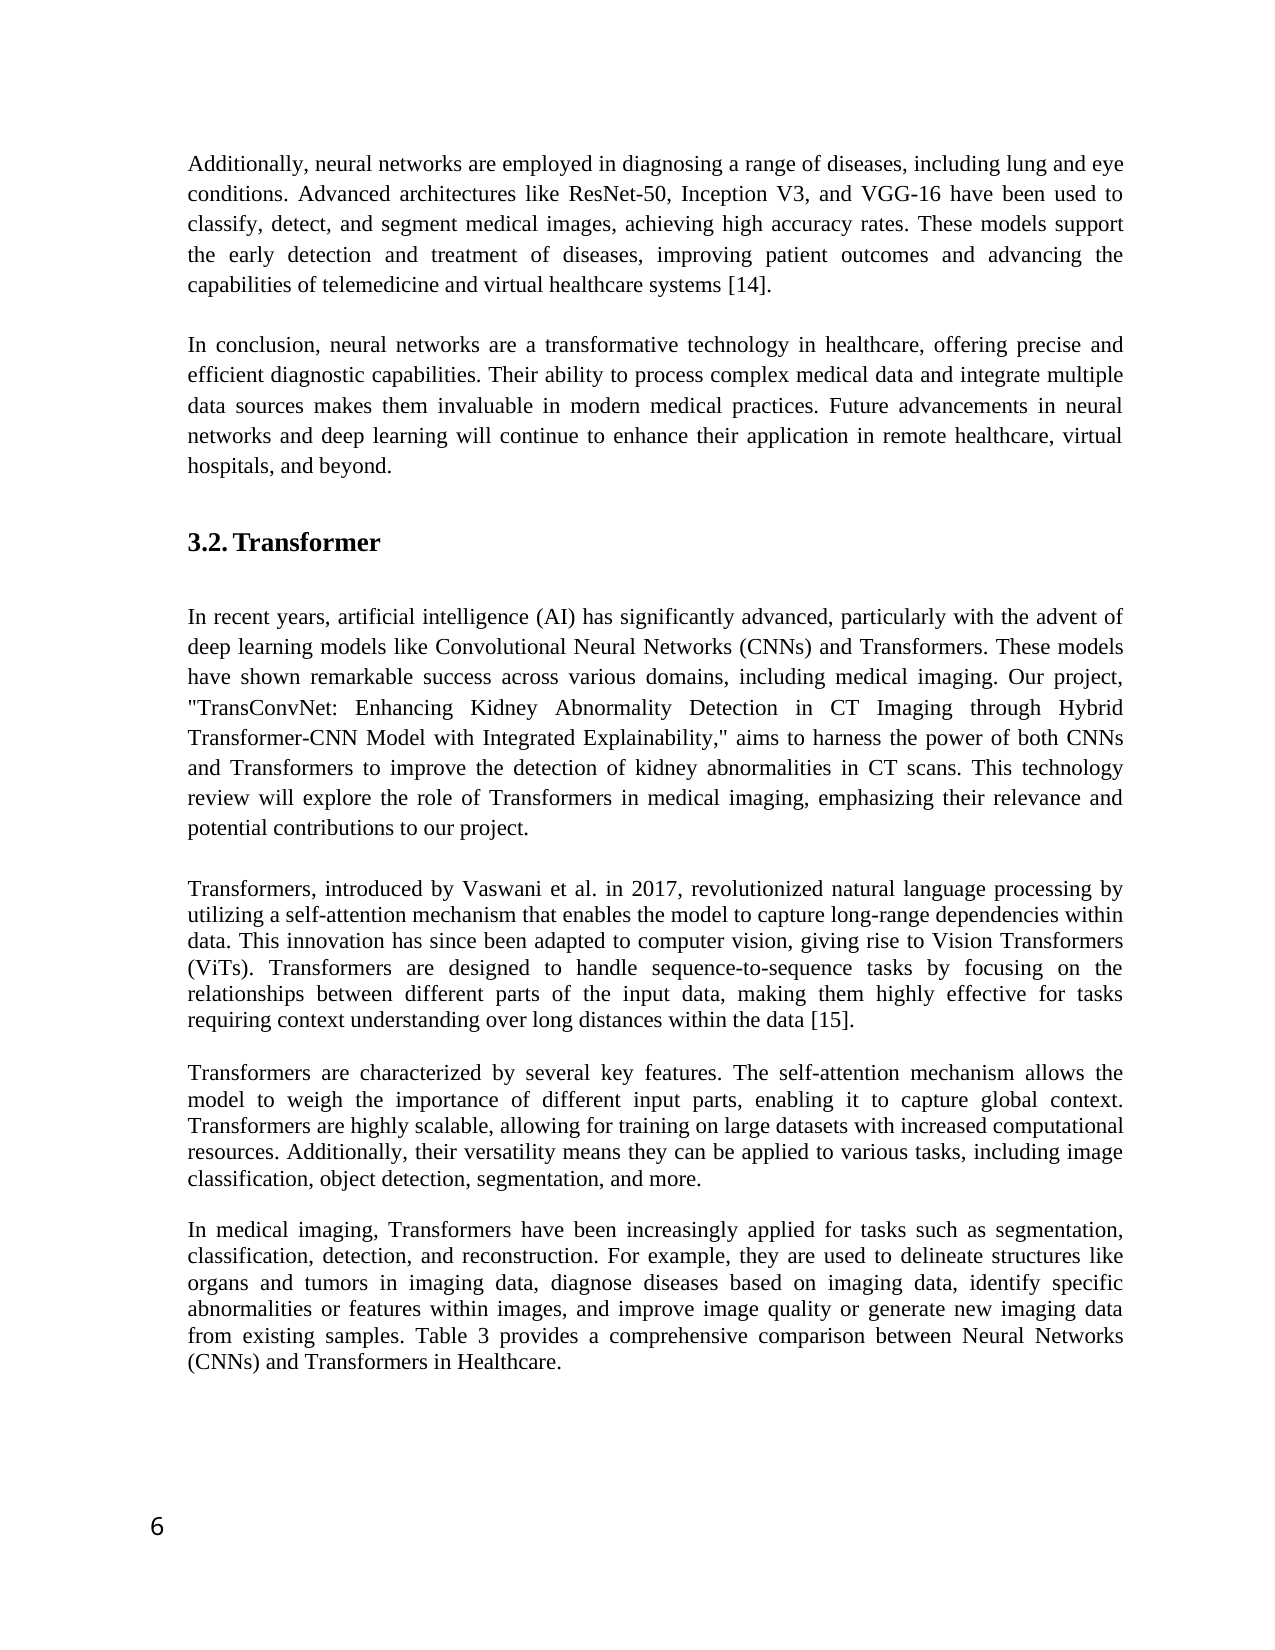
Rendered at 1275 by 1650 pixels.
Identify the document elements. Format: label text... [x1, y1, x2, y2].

text Transformers, introduced by Vaswani et al. in 2017, revolutionized natural language processing by utilizing a self-attention mechanism that enables the model to capture long-range dependencies within data. This innovation has since been adapted to computer vision, giving rise to Vision Transformers (ViTs). Transformers are designed to handle sequence-to-sequence tasks by focusing on the relationships between different parts of the input data, making them highly effective for tasks requiring context understanding over long distances within the data. [187, 875, 1125, 1033]
text In recent years, artificial intelligence (AI) has significantly advanced, particularly with the advent of deep learning models like Convolutional Neural Networks (CNNs) and Transformers. These models have shown remarkable success across various domains, including medical imaging. Our project, "TransConvNet: Enhancing Kidney Abnormality Detection in CT Imaging through Hybrid Transformer-CNN Model with Integrated Explainability," aims to harness the power of both CNNs and Transformers to improve the detection of kidney abnormalities in CT scans. This technology review will explore the role of Transformers in medical imaging, emphasizing their relevance and potential contributions to our project. [187, 603, 1125, 841]
text Transformers are characterized by several key features. The self-attention mechanism allows the model to weigh the importance of different input parts, enabling it to capture global context. Transformers are highly scalable, allowing for training on large datasets with increased computational resources. Additionally, their versatility means they can be applied to various tasks, including image classification, object detection, segmentation, and more. [187, 1059, 1125, 1191]
text In medical imaging, Transformers have been increasingly applied for tasks such as segmentation, classification, detection, and reconstruction. For example, they are used to delineate structures like organs and tumors in imaging data, diagnose diseases based on imaging data, identify specific abnormalities or features within images, and improve image quality or generate new imaging data from existing samples. Table 3 provides a comprehensive comparison between Neural Networks (CNNs) and Transformers in Healthcare. [187, 1216, 1125, 1374]
subtitle Transformer [187, 526, 1125, 557]
text Additionally, neural networks are employed in diagnosing a range of diseases, including lung and eye conditions. Advanced architectures like ResNet-50, Inception V3, and VGG-16 have been used to classify, detect, and segment medical images, achieving high accuracy rates. These models support the early detection and treatment of diseases, improving patient outcomes and advancing the capabilities of telemedicine and virtual healthcare systems. [187, 150, 1125, 297]
text In conclusion, neural networks are a transformative technology in healthcare, offering precise and efficient diagnostic capabilities. Their ability to process complex medical data and integrate multiple data sources makes them invaluable in modern medical practices. Future advancements in neural networks and deep learning will continue to enhance their application in remote healthcare, virtual hospitals, and beyond. [187, 331, 1125, 478]
